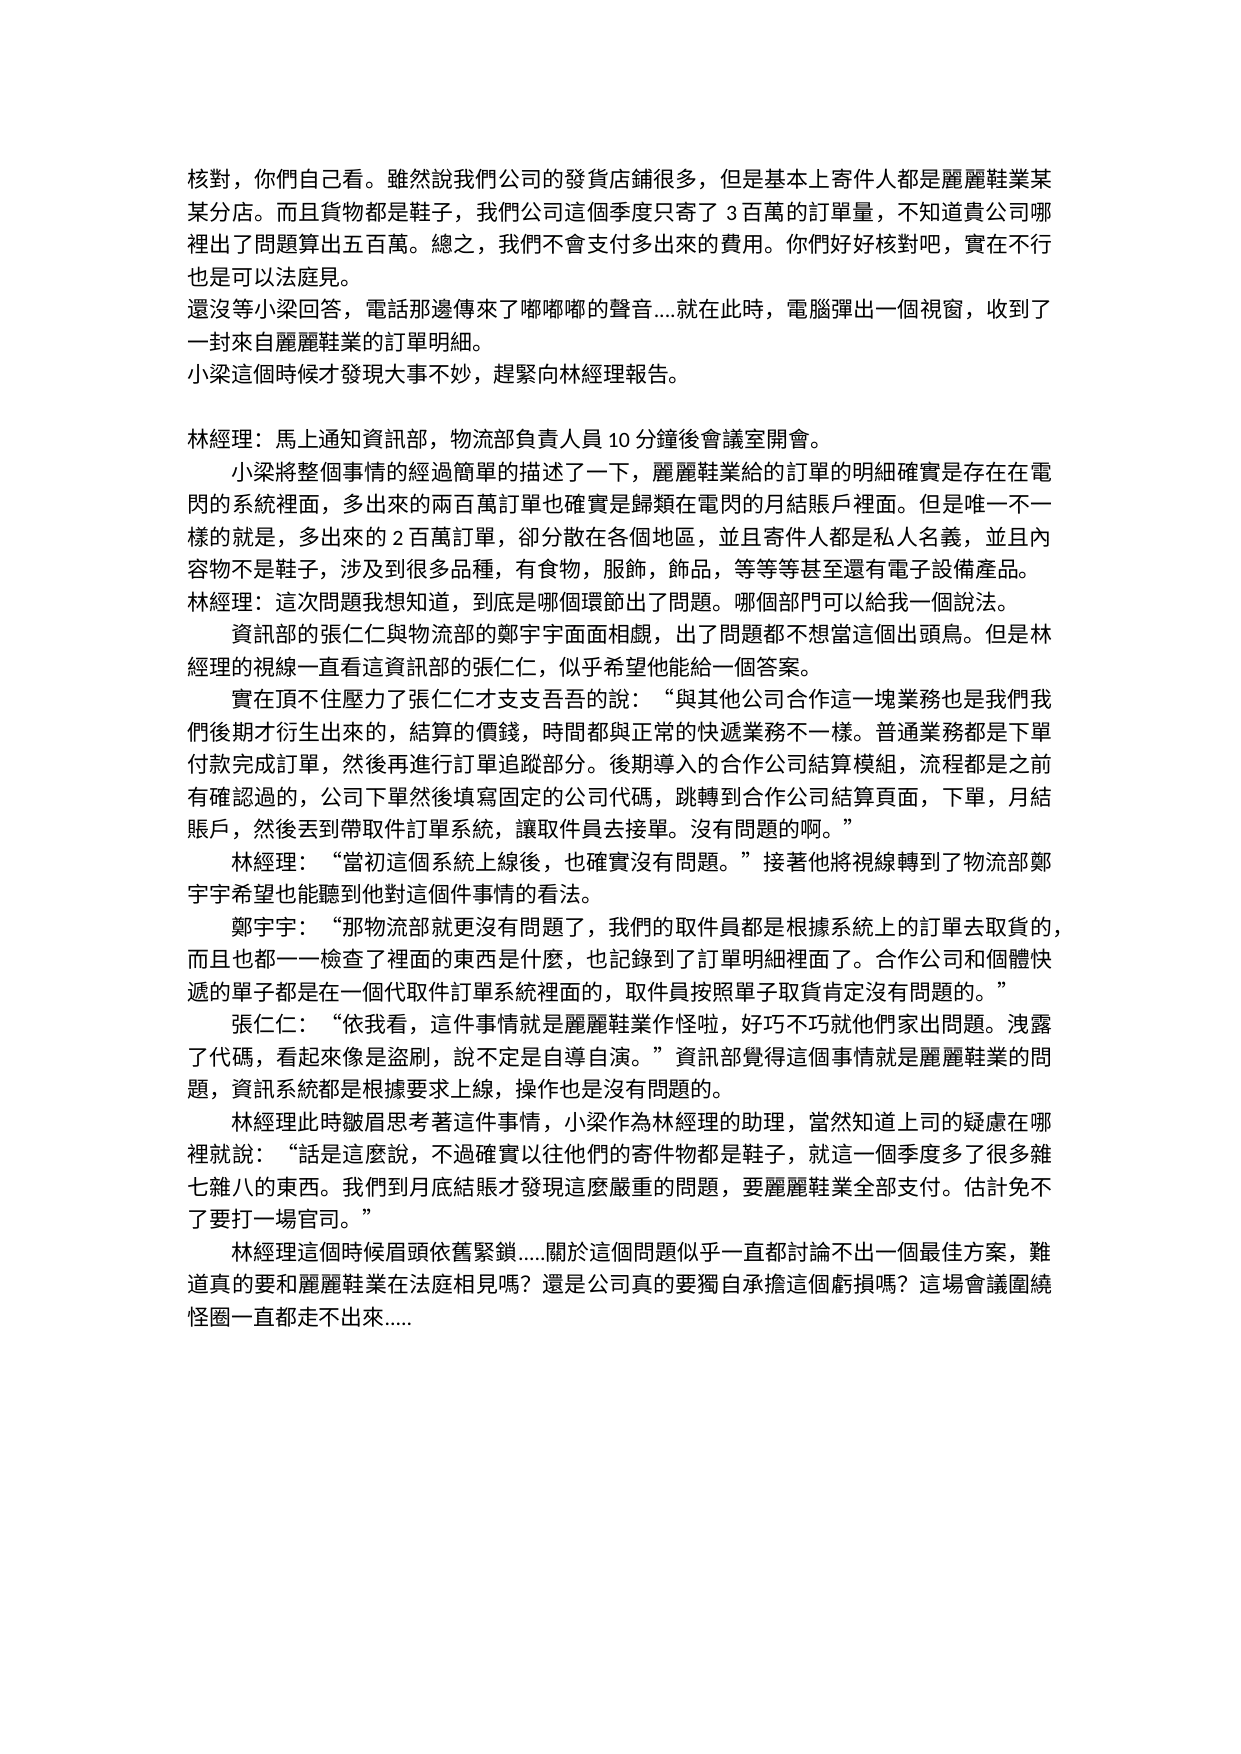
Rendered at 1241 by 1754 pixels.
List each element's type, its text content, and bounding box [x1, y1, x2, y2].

list 林經理此時皺眉思考著這件事情，小梁作為林經理的助理，當然知道上司的疑慮在哪裡就說：“話是這麼說，不過確實以往他們的寄件物都是鞋子，就這一個季度多了很多雜七雜八的東西。我們到月底結賬才發現這麼嚴重的問題，要麗麗鞋業全部支付。估計免不了要打一場官司。” [187, 1104, 1053, 1234]
list 林經理：“當初這個系統上線後，也確實沒有問題。”接著他將視線轉到了物流部鄭宇宇希望也能聽到他對這個件事情的看法。 [187, 844, 1053, 909]
list 林經理這個時候眉頭依舊緊鎖.....關於這個問題似乎一直都討論不出一個最佳方案，難道真的要和麗麗鞋業在法庭相見嗎？還是公司真的要獨自承擔這個虧損嗎？這場會議圍繞怪圈一直都走不出來..... [187, 1234, 1053, 1332]
list 實在頂不住壓力了張仁仁才支支吾吾的說：“與其他公司合作這一塊業務也是我們我們後期才衍生出來的，結算的價錢，時間都與正常的快遞業務不一樣。普通業務都是下單，付款完成訂單，然後再進行訂單追蹤部分。後期導入的合作公司結算模組，流程都是之前有確認過的，公司下單然後填寫固定的公司代碼，跳轉到合作公司結算頁面，下單，月結賬戶，然後丟到帶取件訂單系統，讓取件員去接單。沒有問題的啊。” [187, 682, 1053, 844]
list 林經理：馬上通知資訊部，物流部負責人員10 分鐘後會議室開會。 [187, 422, 1053, 454]
list 張仁仁：“依我看，這件事情就是麗麗鞋業作怪啦，好巧不巧就他們家出問題。洩露了代碼，看起來像是盜刷，說不定是自導自演。”資訊部覺得這個事情就是麗麗鞋業的問題，資訊系統都是根據要求上線，操作也是沒有問題的。 [187, 1007, 1053, 1104]
list 小梁這個時候才發現大事不妙，趕緊向林經理報告。 [187, 357, 1053, 389]
list 林經理：這次問題我想知道，到底是哪個環節出了問題。哪個部門可以給我一個說法。 [187, 584, 1053, 617]
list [187, 162, 1053, 292]
list 資訊部的張仁仁與物流部的鄭宇宇面面相覷，出了問題都不想當這個出頭鳥。但是林經理的視線一直看這資訊部的張仁仁，似乎希望他能給一個答案。 [187, 617, 1053, 682]
list 還沒等小梁回答，電話那邊傳來了嘟嘟嘟的聲音....就在此時，電腦彈出一個視窗，收到了一封來自麗麗鞋業的訂單明細。 [187, 292, 1053, 357]
list 小梁將整個事情的經過簡單的描述了一下，麗麗鞋業給的訂單的明細確實是存在在電閃的系統裡面，多出來的兩百萬訂單也確實是歸類在電閃的月結賬戶裡面。但是唯一不一樣的就是，多出來的2百萬訂單，卻分散在各個地區，並且寄件人都是私人名義，並且內容物不是鞋子，涉及到很多品種，有食物，服飾，飾品，等等等甚至還有電子設備產品。 [187, 454, 1053, 584]
list 鄭宇宇：“那物流部就更沒有問題了，我們的取件員都是根據系統上的訂單去取貨的，而且也都一一檢查了裡面的東西是什麼，也記錄到了訂單明細裡面了。合作公司和個體快遞的單子都是在一個代取件訂單系統裡面的，取件員按照單子取貨肯定沒有問題的。” [187, 909, 1053, 1007]
